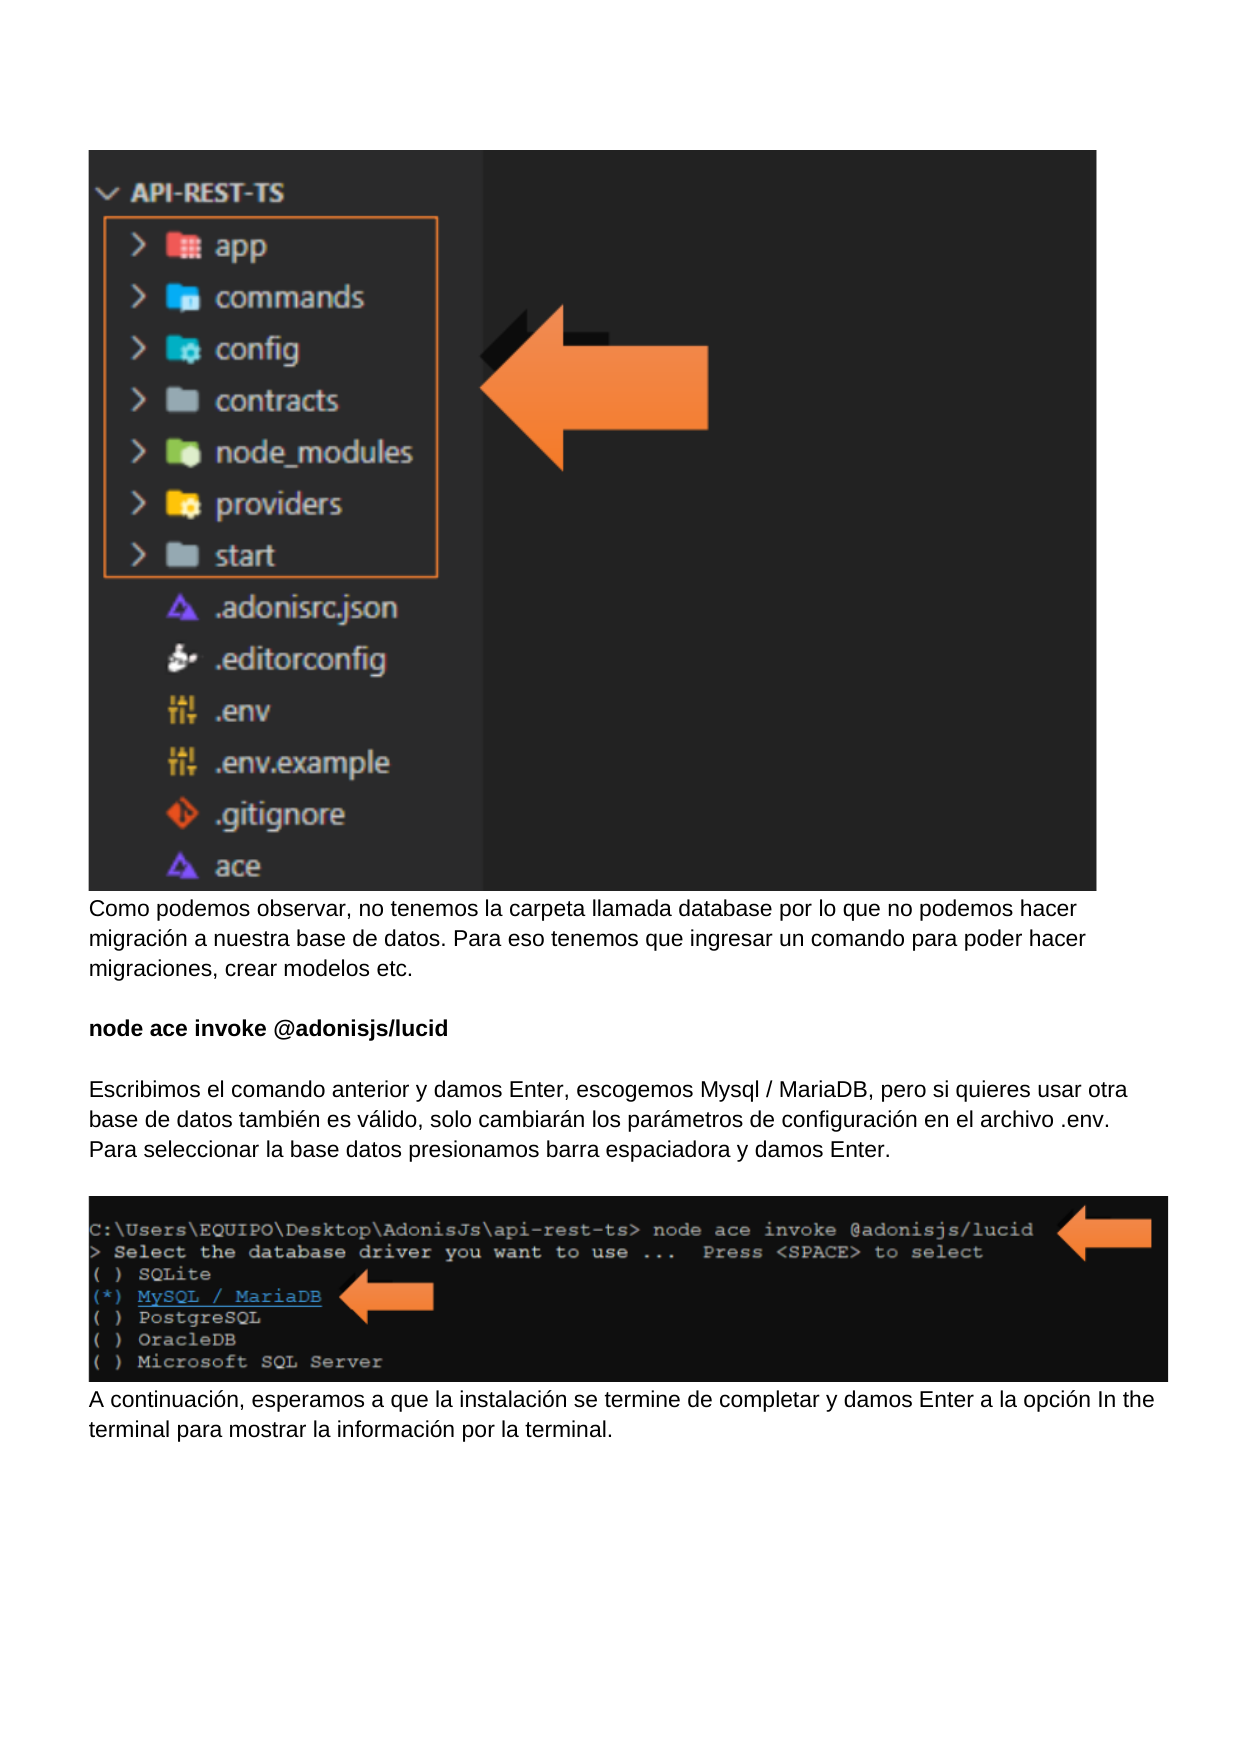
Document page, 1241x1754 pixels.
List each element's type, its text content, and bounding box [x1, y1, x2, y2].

picture [88, 150, 1103, 891]
text A continuación, esperamos a que la instalación se termine de completar y damos Enter a la opción In the terminal para mostrar la información por la terminal. [88, 1386, 1168, 1442]
text Como podemos observar, no tenemos la carpeta llamada database por lo que no podemos hacer migración a nuestra base de datos. Para eso tenemos que ingresar un comando para poder hacer migraciones, crear modelos etc. [88, 894, 1168, 981]
text Escribimos el comando anterior y damos Enter, escogemos Mysql / MariaDB, pero si quieres usar otra base de datos también es válido, solo cambiarán los parámetros de configuración en el archivo .env. [88, 1076, 1168, 1132]
picture [88, 1196, 1169, 1382]
text Para seleccionar la base datos presionamos barra espaciadora y damos Enter. [88, 1136, 1168, 1162]
text node ace invoke @adonisjs/lucid [88, 1015, 1168, 1042]
